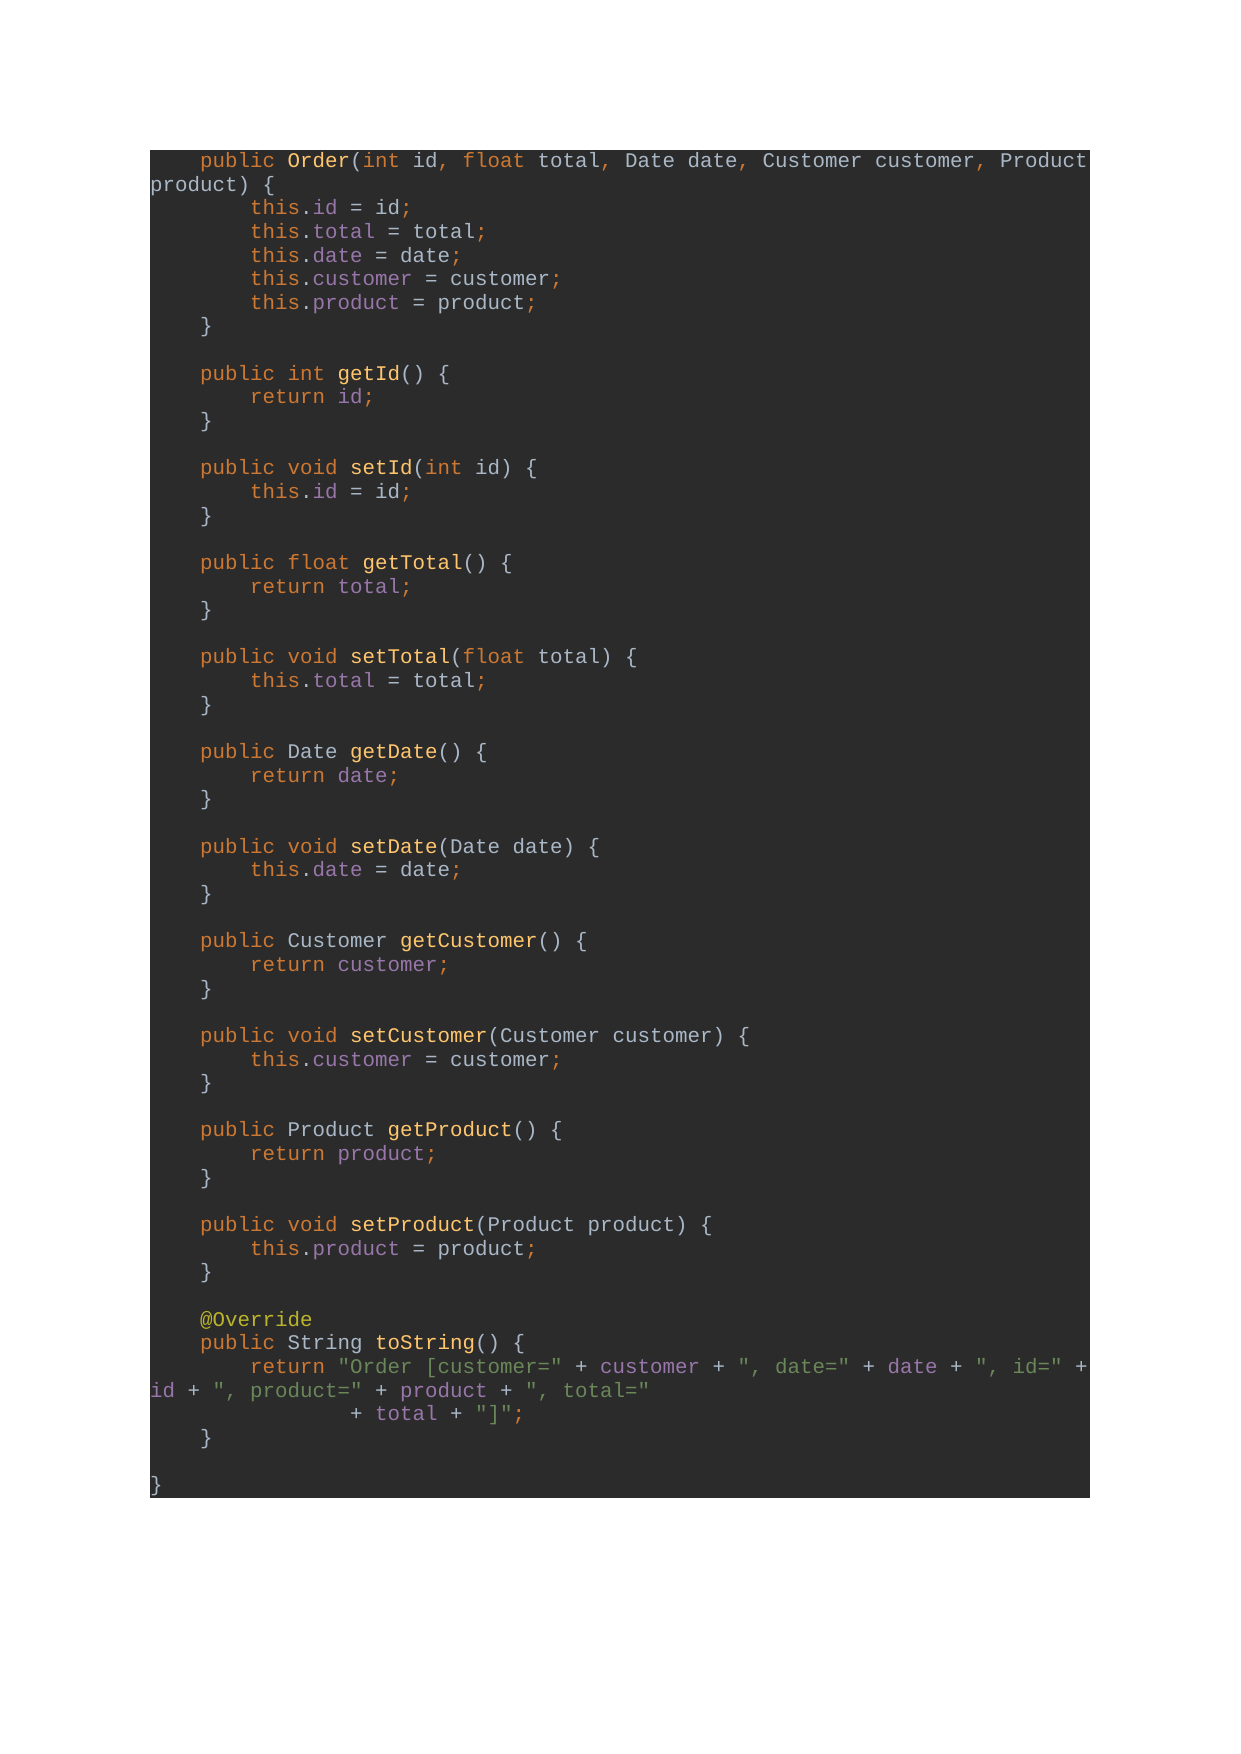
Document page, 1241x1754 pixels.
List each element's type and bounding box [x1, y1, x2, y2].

text [150, 150, 1090, 1498]
